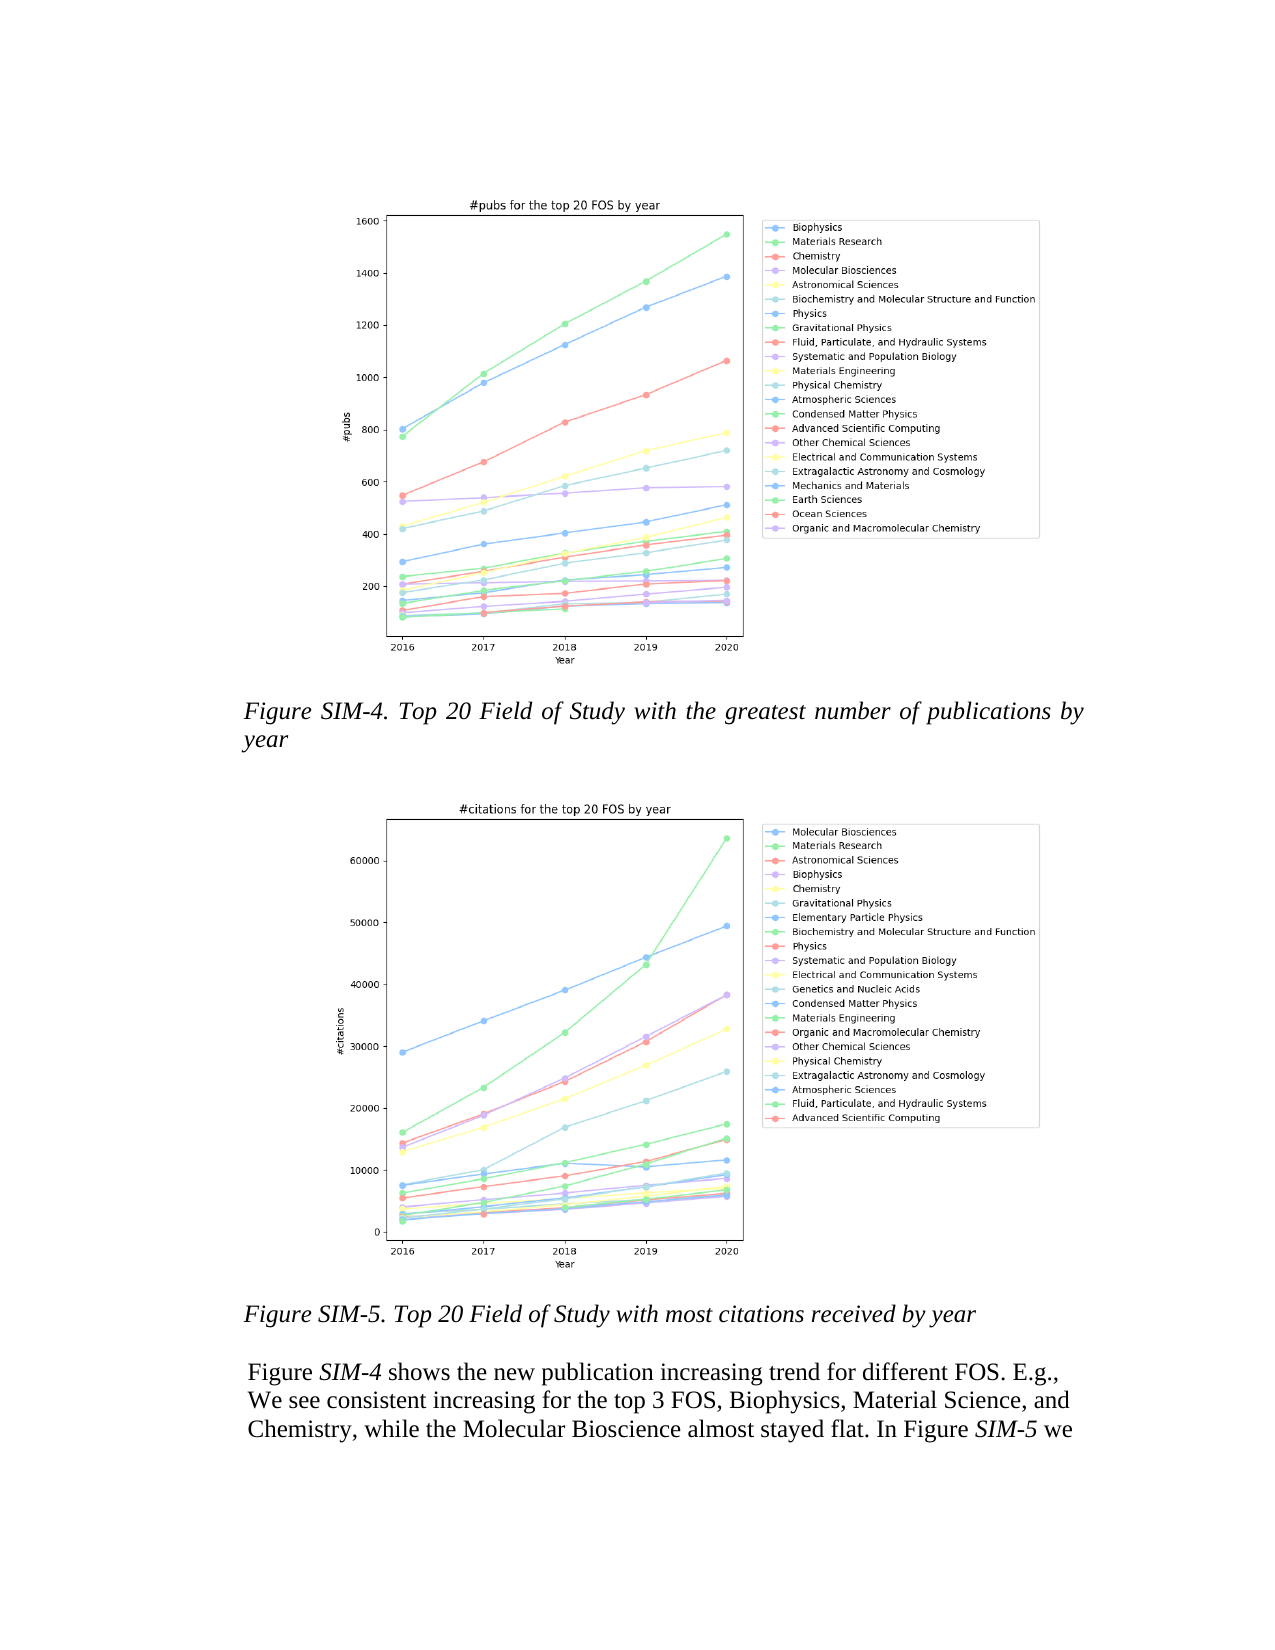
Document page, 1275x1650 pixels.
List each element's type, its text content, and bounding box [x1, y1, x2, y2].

picture [292, 753, 1043, 1300]
text Figure SIM-4. Top 20 Field of Study with the greatest number of publications by year [244, 696, 1087, 753]
text Figure SIM-5. Top 20 Field of Study with most citations received by year [244, 1299, 1087, 1328]
picture [292, 150, 1043, 696]
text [247, 1357, 1087, 1443]
